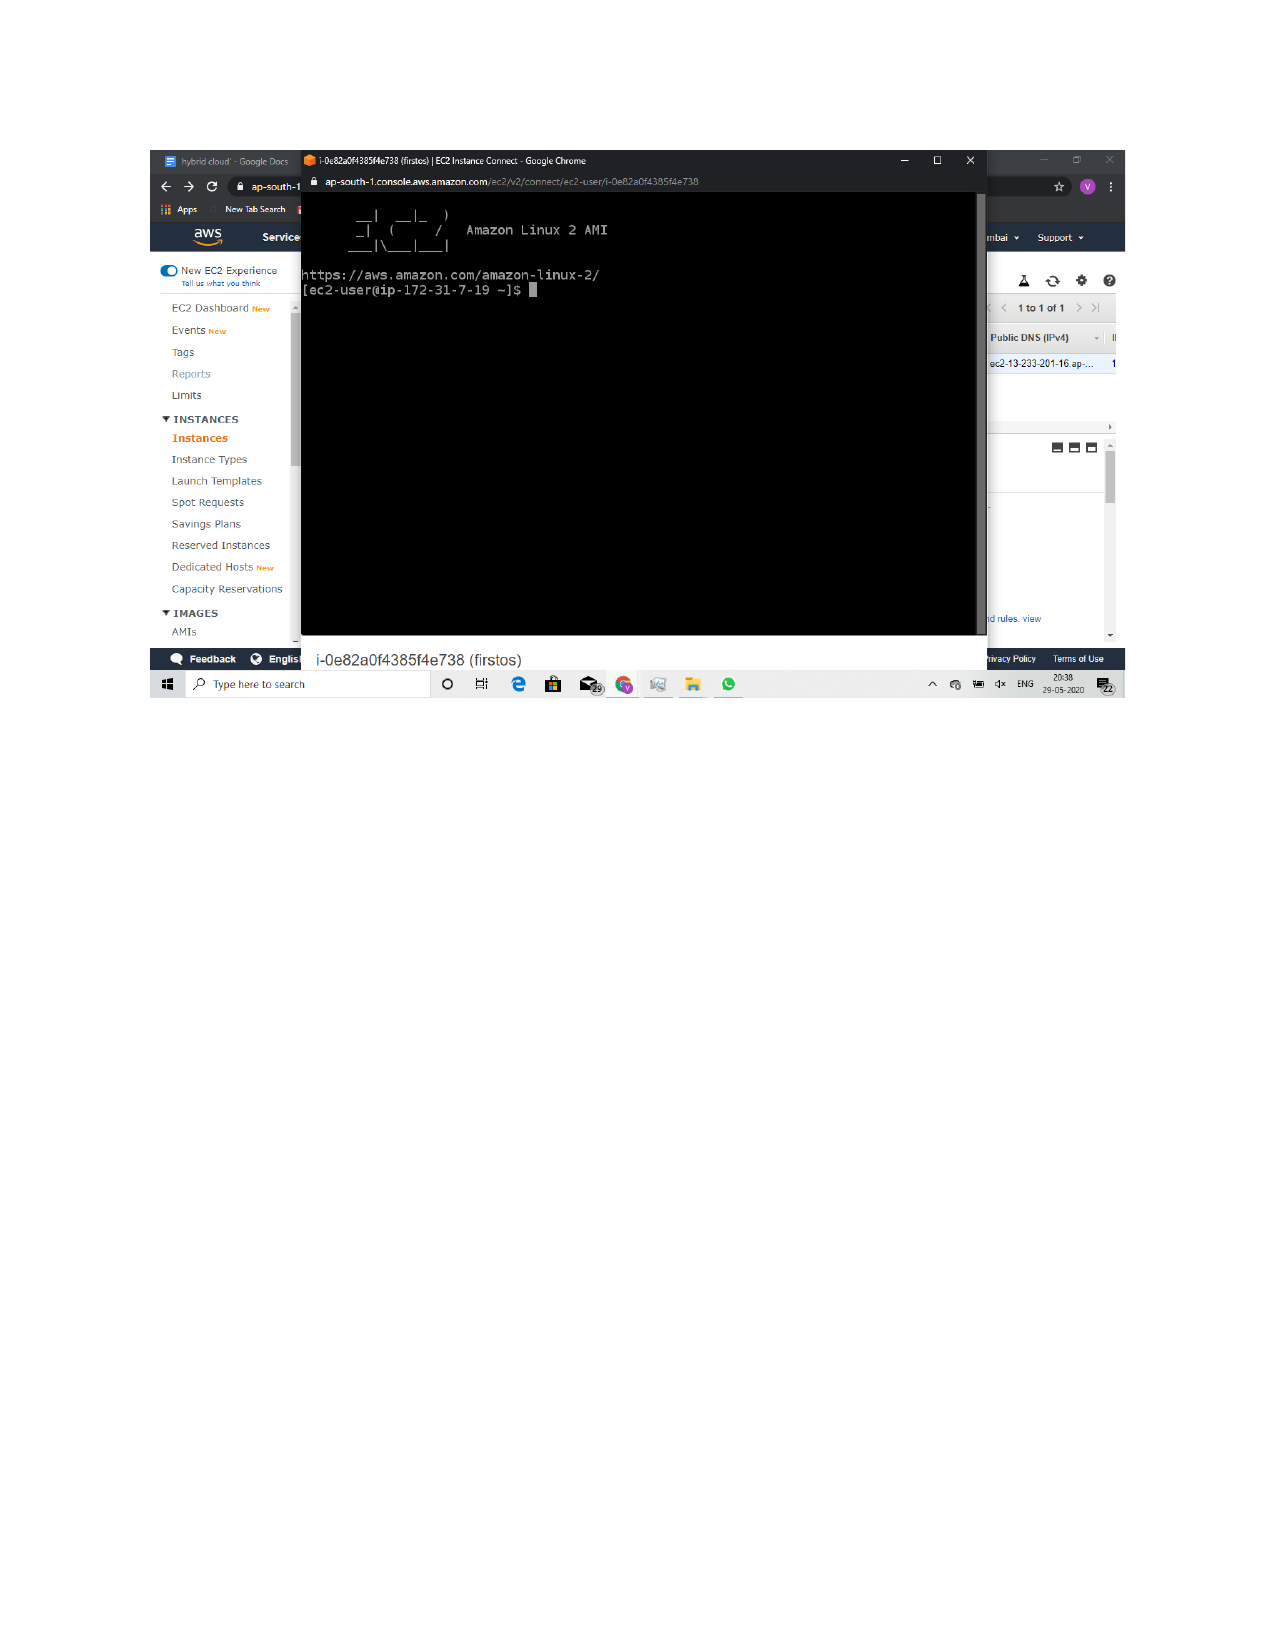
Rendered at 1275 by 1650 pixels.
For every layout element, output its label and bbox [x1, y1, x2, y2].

picture [150, 150, 1125, 698]
